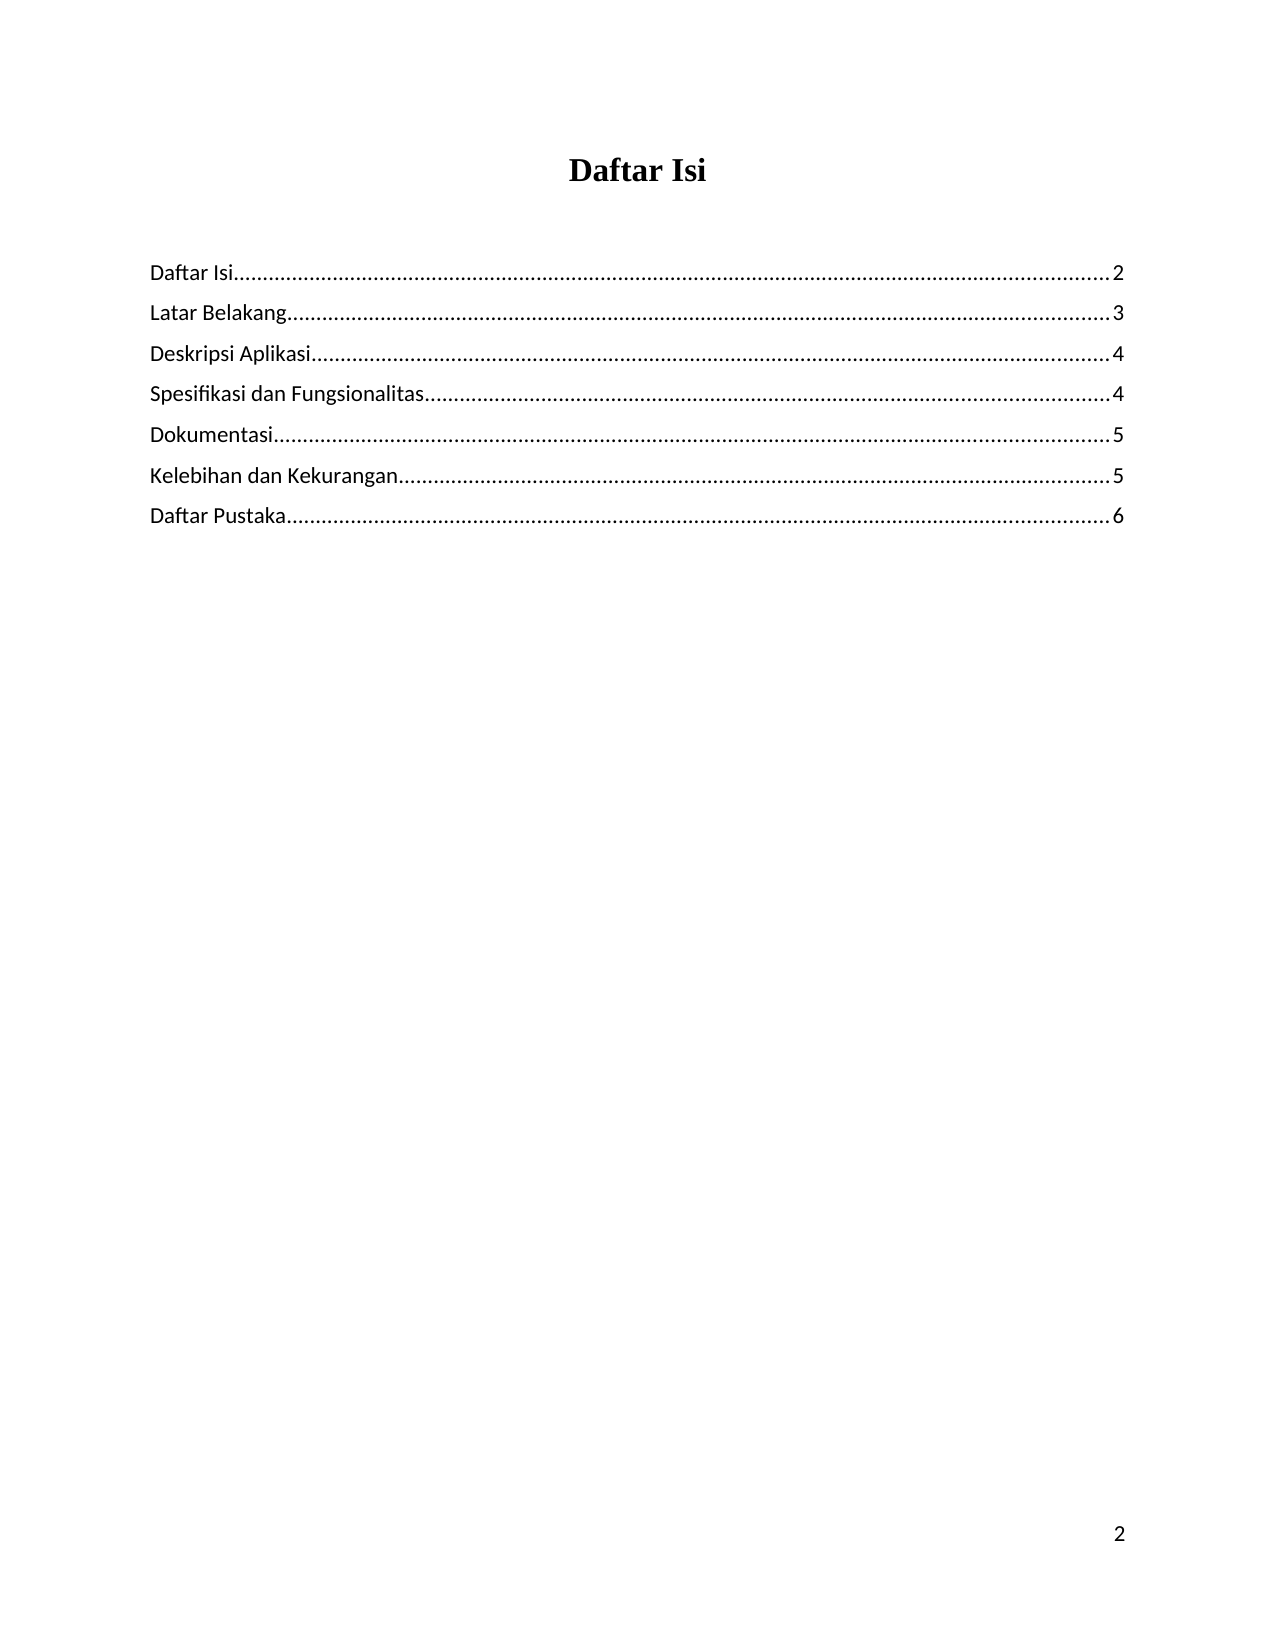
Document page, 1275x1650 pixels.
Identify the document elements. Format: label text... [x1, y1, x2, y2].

subtitle Daftar Isi [150, 150, 1125, 188]
